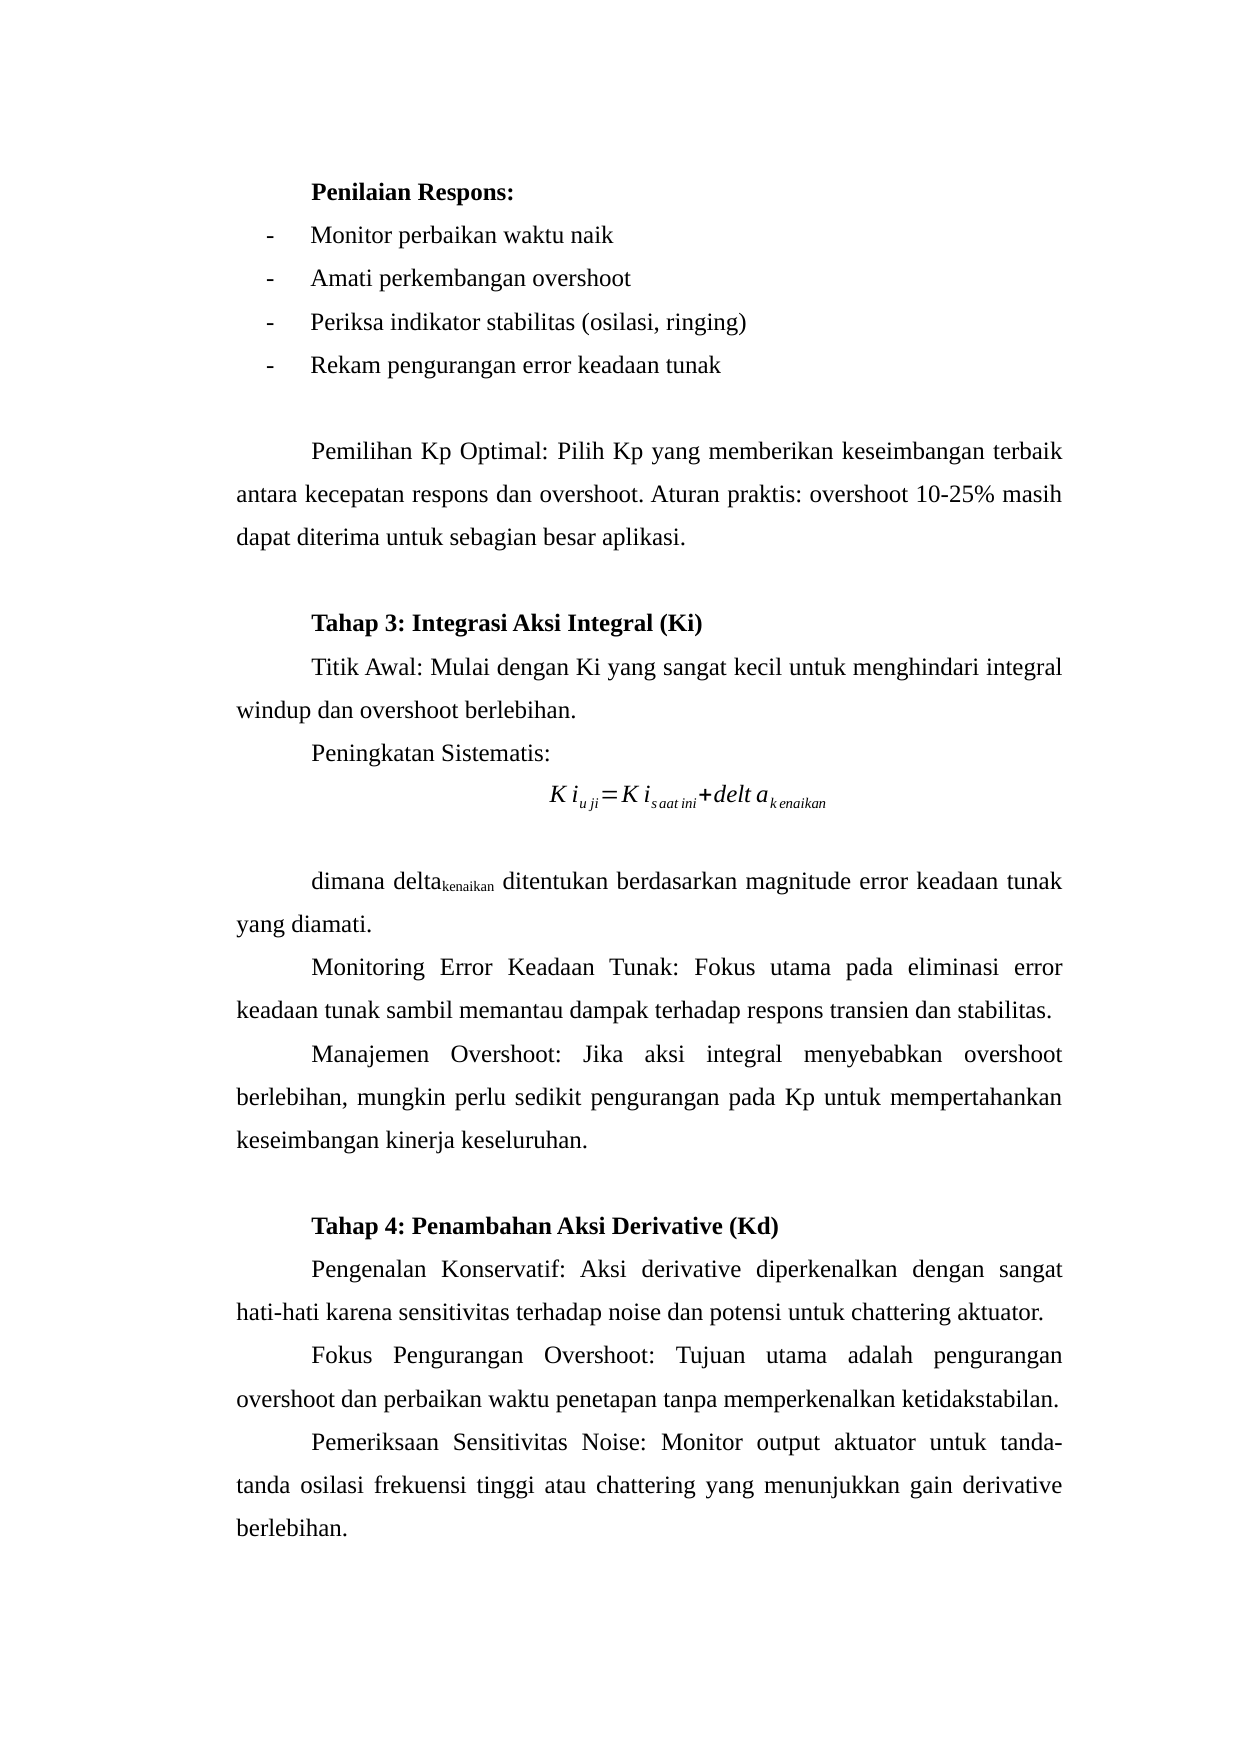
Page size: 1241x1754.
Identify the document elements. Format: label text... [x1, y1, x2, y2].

list Monitor perbaikan waktu naik [266, 220, 1063, 249]
text Pemeriksaan Sensitivitas Noise: Monitor output aktuator untuk tanda-tanda osilasi frekuensi tinggi atau chattering yang menunjukkan gain derivative berlebihan. [236, 1427, 1063, 1542]
list Periksa indikator stabilitas (osilasi, ringing) [266, 307, 1063, 335]
text Monitoring Error Keadaan Tunak: Fokus utama pada eliminasi error keadaan tunak sambil memantau dampak terhadap respons transien dan stabilitas. [236, 952, 1063, 1024]
list Amati perkembangan overshoot [266, 263, 1063, 292]
text Manajemen Overshoot: Jika aksi integral menyebabkan overshoot berlebihan, mungkin perlu sedikit pengurangan pada Kp untuk mempertahankan keseimbangan kinerja keseluruhan. [236, 1039, 1063, 1154]
text Peningkatan Sistematis: [236, 738, 1063, 767]
text Tahap 4: Penambahan Aksi Derivative (Kd) [236, 1211, 1063, 1240]
list Rekam pengurangan error keadaan tunak [266, 350, 1063, 378]
text Fokus Pengurangan Overshoot: Tujuan utama adalah pengurangan overshoot dan perbaikan waktu penetapan tanpa memperkenalkan ketidakstabilan. [236, 1341, 1063, 1412]
text dimana deltakenaikan ditentukan berdasarkan magnitude error keadaan tunak yang diamati. [236, 866, 1063, 938]
text Pengenalan Konservatif: Aksi derivative diperkenalkan dengan sangat hati-hati karena sensitivitas terhadap noise dan potensi untuk chattering aktuator. [236, 1254, 1063, 1326]
text Titik Awal: Mulai dengan Ki yang sangat kecil untuk menghindari integral windup dan overshoot berlebihan. [236, 652, 1063, 723]
text Tahap 3: Integrasi Aksi Integral (Ki) [236, 608, 1063, 637]
text Penilaian Respons: [236, 177, 1063, 206]
text Pemilihan Kp Optimal: Pilih Kp yang memberikan keseimbangan terbaik antara kecepatan respons dan overshoot. Aturan praktis: overshoot 10-25% masih dapat diterima untuk sebagian besar aplikasi. [236, 436, 1063, 551]
